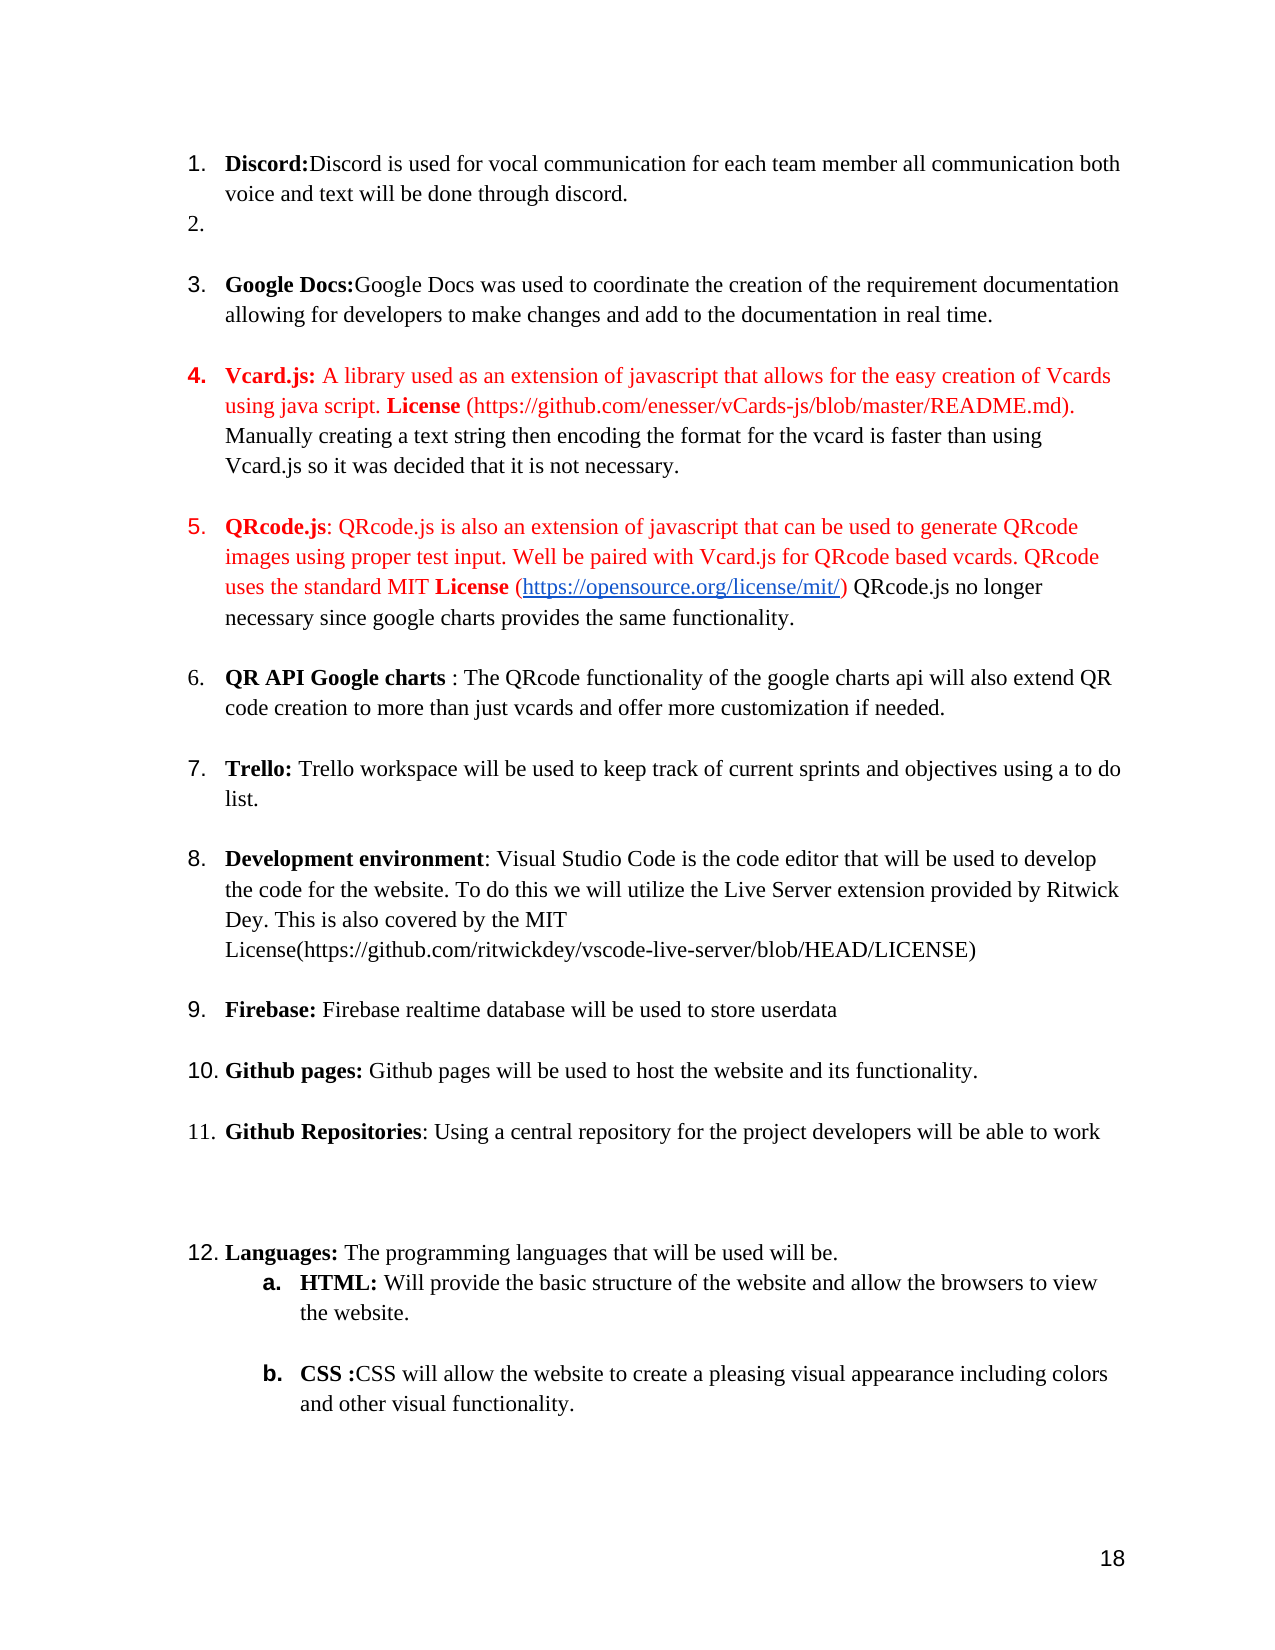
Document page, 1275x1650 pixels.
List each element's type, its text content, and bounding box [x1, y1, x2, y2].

list Development environment: Visual Studio Code is the code editor that will be used to develop the code for the website. To do this we will utilize the Live Server extension provided by Ritwick Dey. This is also covered by the MIT License(https://github.com/ritwickdey/vscode-live-server/blob/HEAD/LICENSE) [187, 845, 1125, 962]
list CSS :CSS will allow the website to create a pleasing visual appearance including colors and other visual functionality. [262, 1360, 1125, 1416]
list Github pages: Github pages will be used to host the website and its functionality. [187, 1057, 1125, 1083]
list Discord:Discord is used for vocal communication for each team member all communication both voice and text will be done through discord. [187, 150, 1125, 207]
list Vcard.js: A library used as an extension of javascript that allows for the easy creation of Vcards using java script. License (https://github.com/enesser/vCards-js/blob/master/README.md). Manually creating a text string then encoding the format for the vcard is faster than using Vcard.js so it was decided that it is not necessary. [187, 362, 1125, 479]
list Github Repositories: Using a central repository for the project developers will be able to work [187, 1118, 1125, 1144]
list Google Docs:Google Docs was used to coordinate the creation of the requirement documentation allowing for developers to make changes and add to the documentation in real time. [187, 271, 1125, 328]
list HTML: Will provide the basic structure of the website and allow the browsers to view the website. [262, 1269, 1125, 1326]
list Languages: The programming languages that will be used will be. [187, 1238, 1125, 1265]
list Firebase: Firebase realtime database will be used to store userdata [187, 996, 1125, 1023]
list QR API Google charts : The QRcode functionality of the google charts api will also extend QR code creation to more than just vcards and offer more customization if needed. [187, 664, 1125, 721]
list QRcode.js: QRcode.js is also an extension of javascript that can be used to generate QRcode images using proper test input. Well be paired with Vcard.js for QRcode based vcards. QRcode uses the standard MIT License (https://opensource.org/license/mit/) QRcode.js no longer necessary since google charts provides the same functionality. [187, 513, 1125, 630]
list Trello: Trello workspace will be used to keep track of current sprints and objectives using a to do list. [187, 754, 1125, 811]
